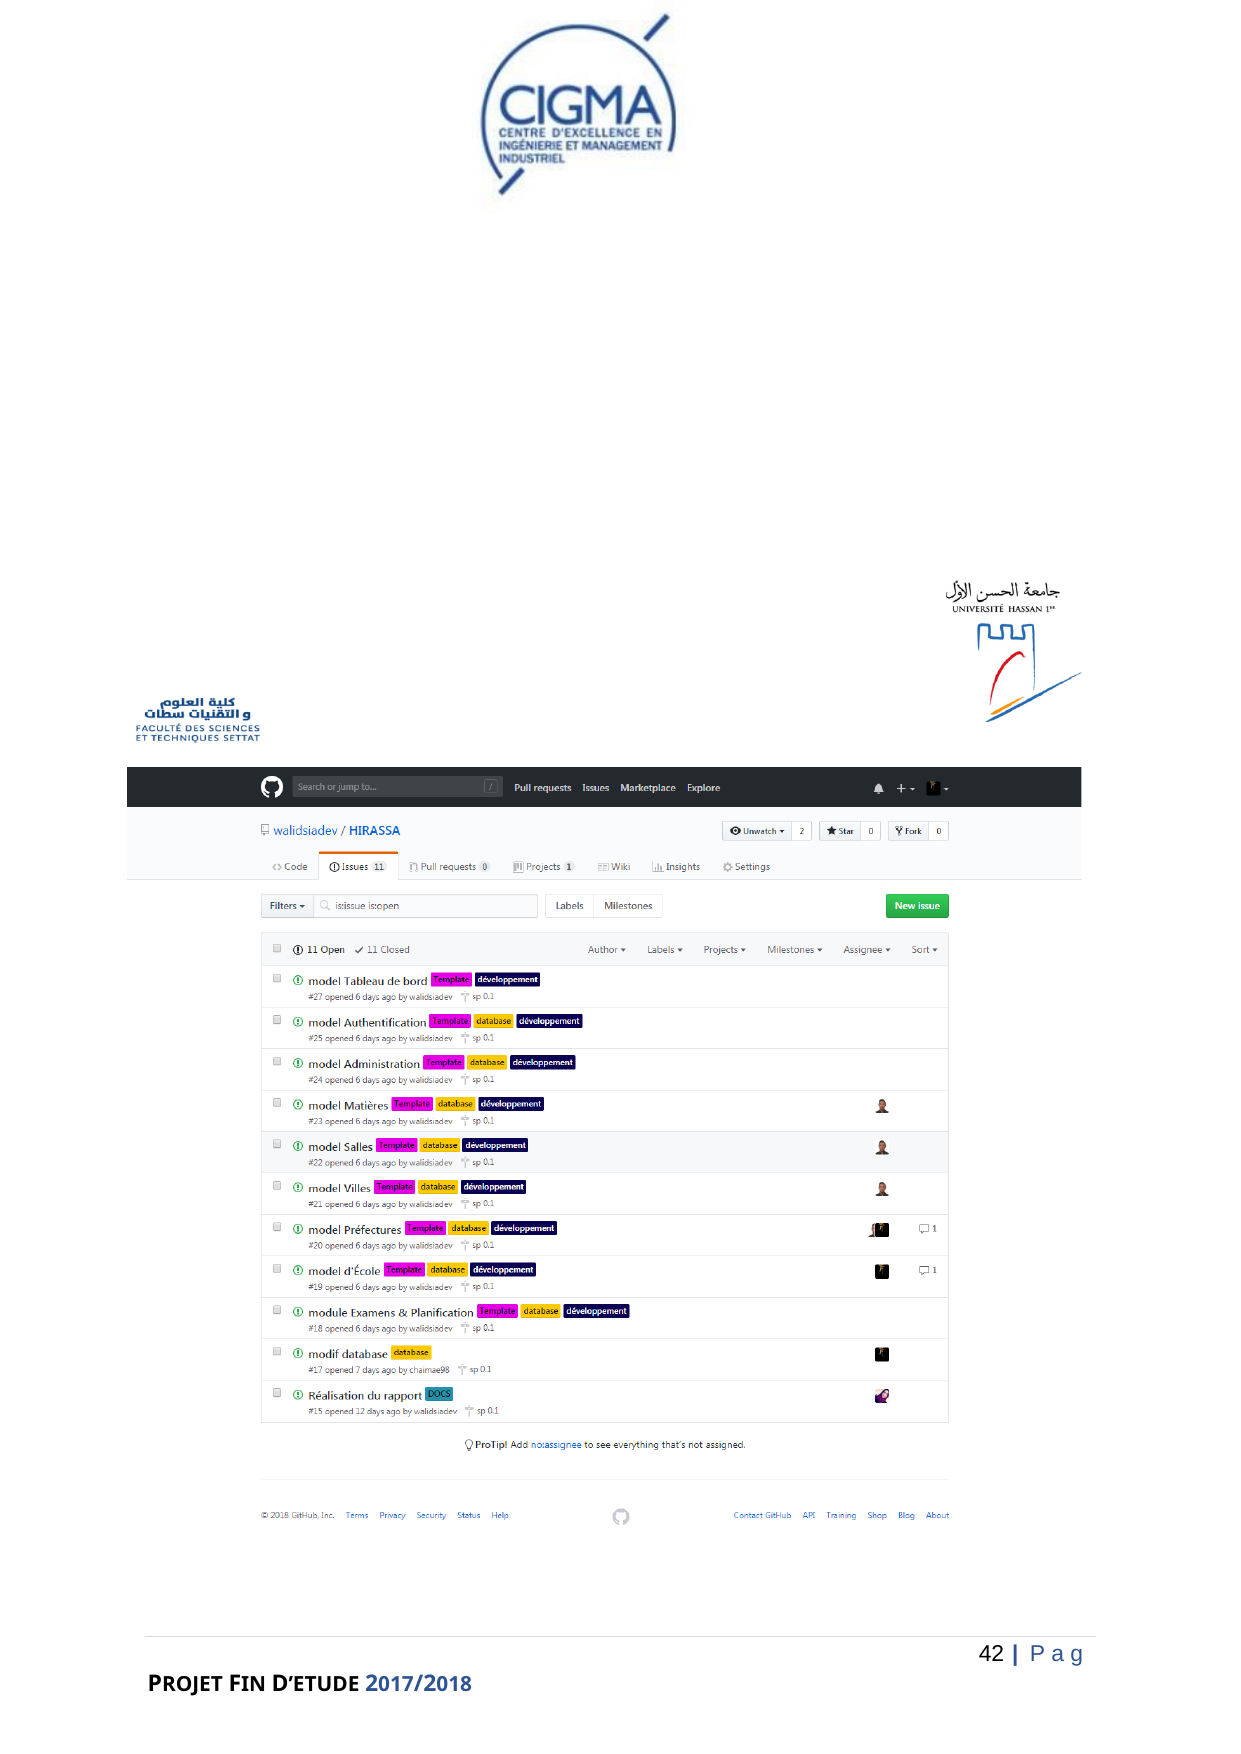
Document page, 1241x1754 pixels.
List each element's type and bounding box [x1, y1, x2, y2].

picture [127, 767, 1082, 1560]
picture [127, 697, 285, 754]
picture [471, 0, 696, 215]
picture [940, 578, 1085, 719]
